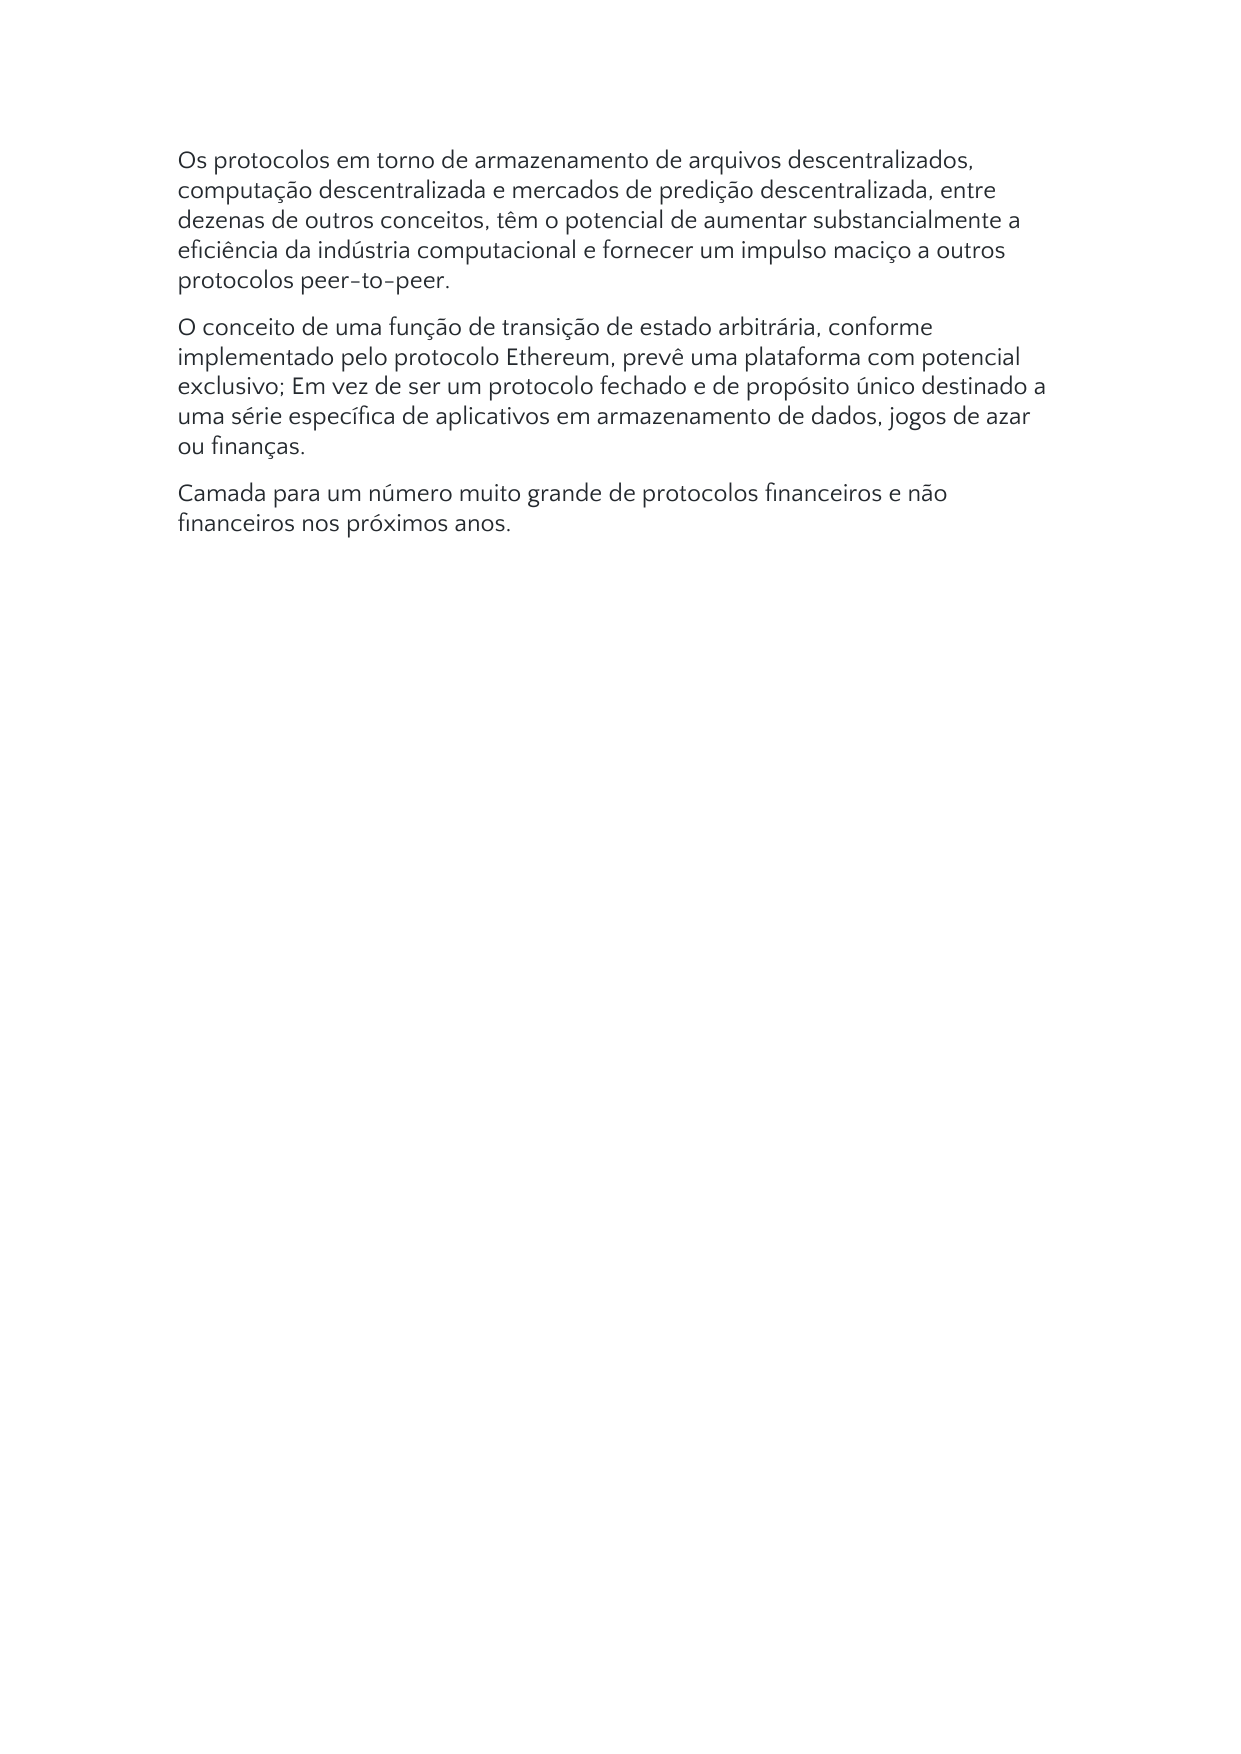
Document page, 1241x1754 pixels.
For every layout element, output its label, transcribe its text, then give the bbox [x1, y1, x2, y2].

text O conceito de uma função de transição de estado arbitrária, conforme implementado pelo protocolo Ethereum, prevê uma plataforma com potencial exclusivo; Em vez de ser um protocolo fechado e de propósito único destinado a uma série específica de aplicativos em armazenamento de dados, jogos de azar ou finanças. [177, 314, 1063, 461]
text Os protocolos em torno de armazenamento de arquivos descentralizados, computação descentralizada e mercados de predição descentralizada, entre dezenas de outros conceitos, têm o potencial de aumentar substancialmente a eficiência da indústria computacional e fornecer um impulso maciço a outros protocolos peer-to-peer. [177, 148, 1063, 295]
text Camada para um número muito grande de protocolos financeiros e não financeiros nos próximos anos. [177, 480, 1063, 537]
